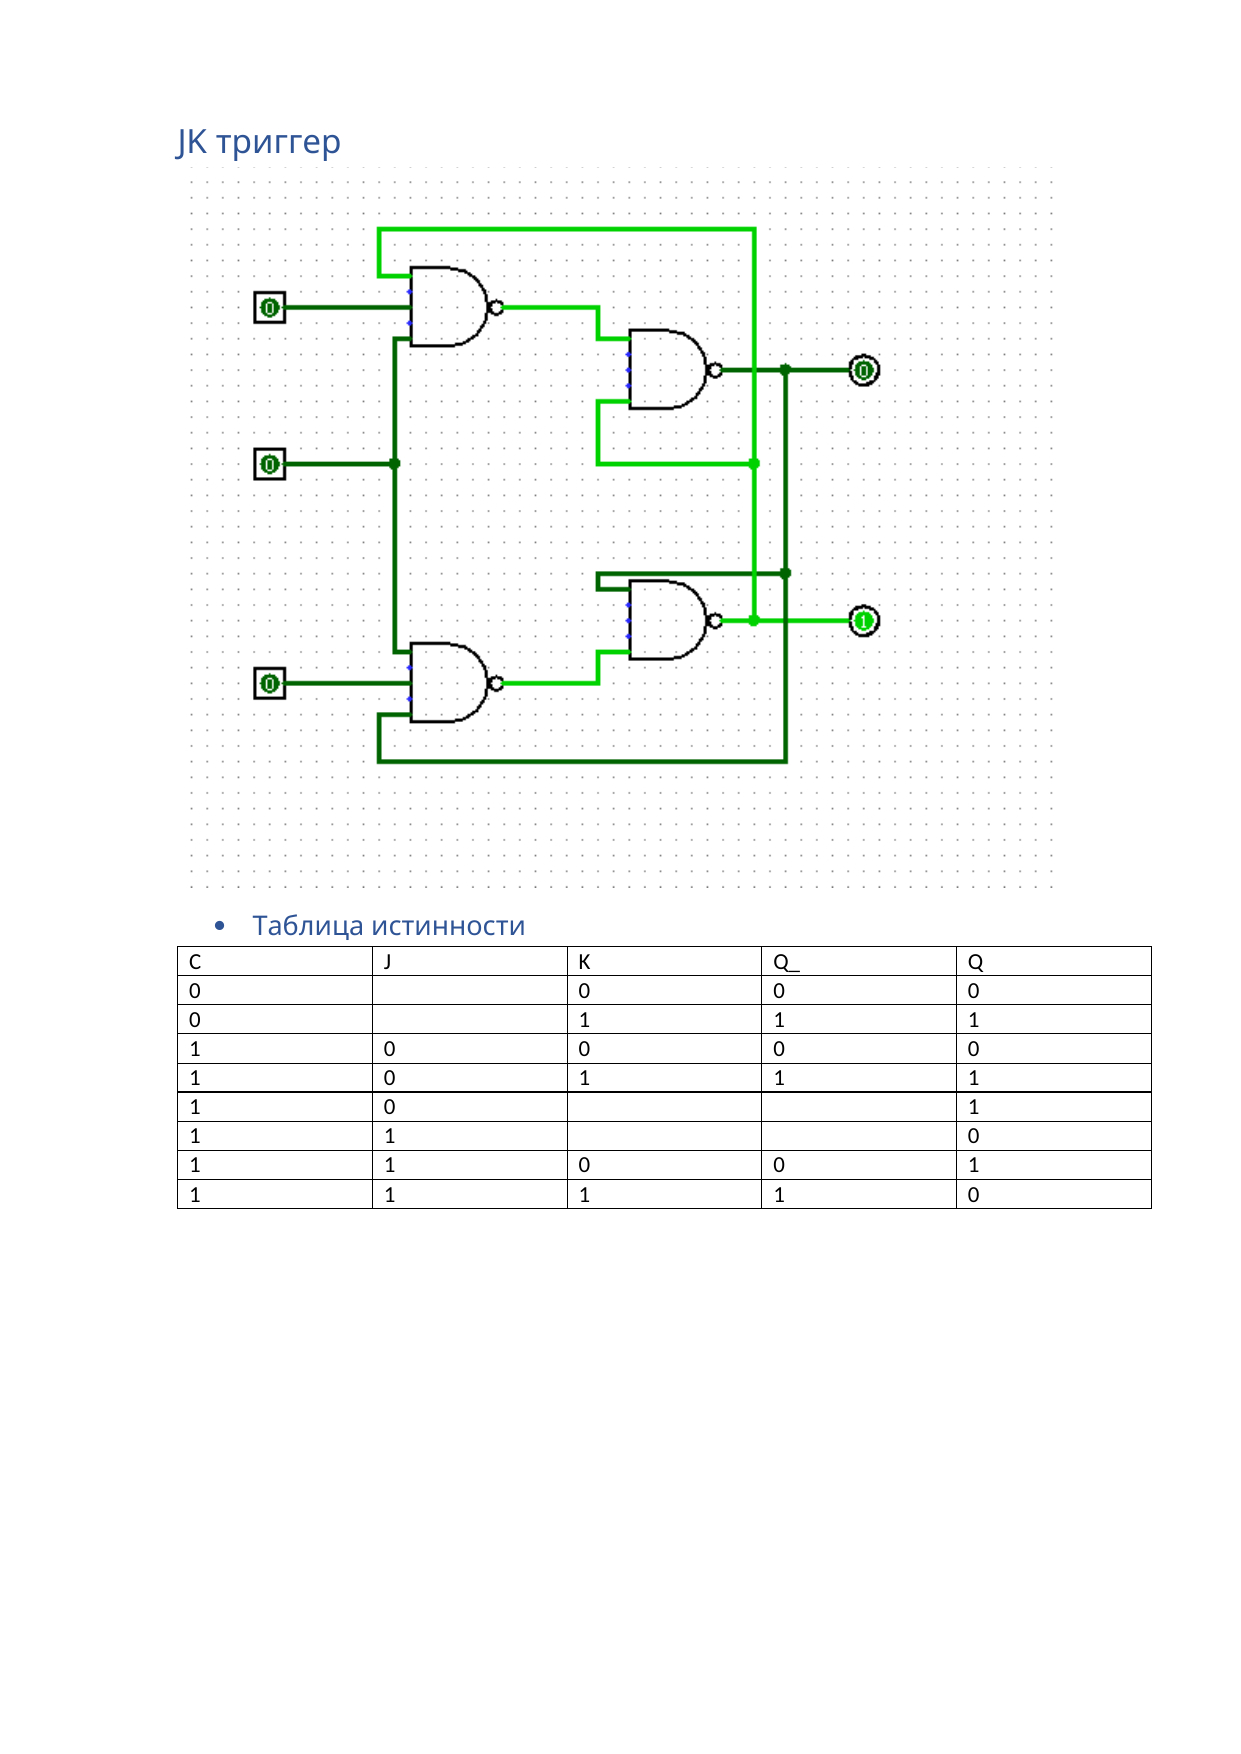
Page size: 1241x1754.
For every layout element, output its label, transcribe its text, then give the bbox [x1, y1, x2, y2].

table_header K [568, 947, 761, 975]
table_cell [762, 1122, 956, 1149]
table_cell 1 [762, 1005, 956, 1033]
table_header Q_ [762, 947, 956, 975]
table_cell 1 [568, 1180, 761, 1208]
table_cell 1 [957, 1151, 1151, 1179]
table_cell [568, 1122, 761, 1149]
table_cell 0 [762, 1151, 956, 1179]
subtitle Таблица истинности [215, 906, 1152, 943]
table_cell [373, 1005, 567, 1033]
table_cell 0 [373, 1064, 567, 1091]
table_cell 0 [957, 1180, 1151, 1208]
table_header Q [957, 947, 1151, 975]
table_header C [178, 947, 372, 975]
table_cell [373, 976, 567, 1004]
table_cell 1 [178, 1034, 372, 1062]
table_cell 1 [178, 1180, 372, 1208]
table_cell 1 [178, 1064, 372, 1091]
table_cell 1 [568, 1005, 761, 1033]
table_cell 1 [373, 1180, 567, 1208]
table_cell 0 [178, 1005, 372, 1033]
table_cell 1 [957, 1064, 1151, 1091]
table_cell 1 [178, 1151, 372, 1179]
table_cell 1 [957, 1093, 1151, 1121]
table_cell 0 [762, 1034, 956, 1062]
table_cell 1 [762, 1180, 956, 1208]
table_cell 1 [373, 1151, 567, 1179]
table_cell 0 [178, 976, 372, 1004]
table_cell 0 [957, 1034, 1151, 1062]
subtitle JK триггер [177, 118, 1152, 163]
picture [177, 167, 1054, 888]
table_cell [568, 1093, 761, 1121]
table_cell 1 [373, 1122, 567, 1149]
table_cell 0 [762, 976, 956, 1004]
table_cell 0 [568, 1151, 761, 1179]
table_cell 0 [373, 1093, 567, 1121]
table_cell 1 [957, 1005, 1151, 1033]
table_cell 1 [178, 1122, 372, 1149]
table_cell 0 [957, 976, 1151, 1004]
table_cell 1 [568, 1064, 761, 1091]
table_cell 0 [373, 1034, 567, 1062]
table_cell 1 [762, 1064, 956, 1091]
table_cell 0 [568, 976, 761, 1004]
table_cell 0 [957, 1122, 1151, 1149]
table_cell 0 [568, 1034, 761, 1062]
table_cell 1 [178, 1093, 372, 1121]
table_header J [373, 947, 567, 975]
table_cell [762, 1093, 956, 1121]
